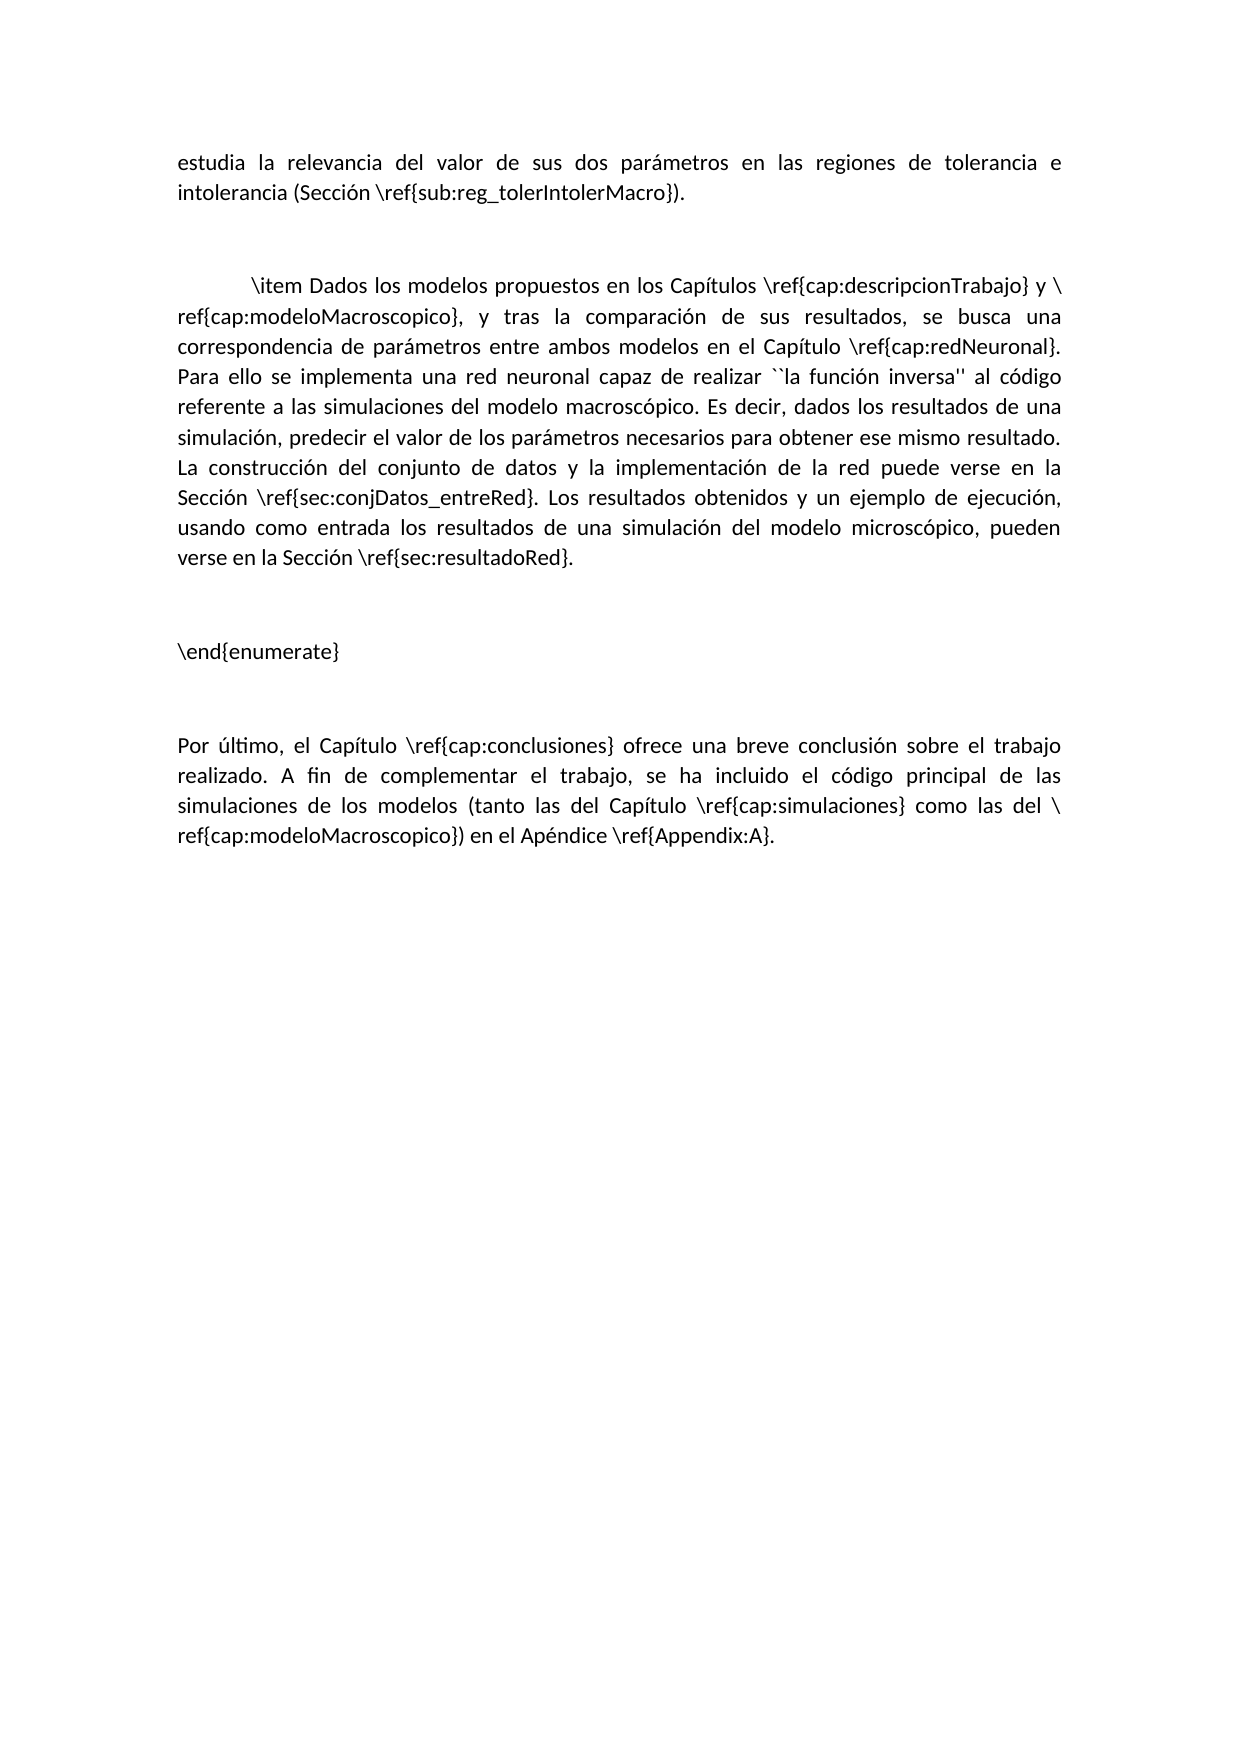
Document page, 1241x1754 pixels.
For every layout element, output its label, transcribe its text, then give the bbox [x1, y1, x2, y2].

text \end{enumerate} [177, 637, 1063, 665]
text \item Dados los modelos propuestos en los Capítulos \ref{cap:descripcionTrabajo} y \ref{cap:modeloMacroscopico}, y tras la comparación de sus resultados, se busca una correspondencia de parámetros entre ambos modelos en el Capítulo \ref{cap:redNeuronal}. Para ello se implementa una red neuronal capaz de realizar ``la función inversa'' al código referente a las simulaciones del modelo macroscópico. Es decir, dados los resultados de una simulación, predecir el valor de los parámetros necesarios para obtener ese mismo resultado. La construcción del conjunto de datos y la implementación de la red puede verse en la Sección \ref{sec:conjDatos_entreRed}. Los resultados obtenidos y un ejemplo de ejecución, usando como entrada los resultados de una simulación del modelo microscópico, pueden verse en la Sección \ref{sec:resultadoRed}. [177, 272, 1063, 571]
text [177, 148, 1063, 206]
text Por último, el Capítulo \ref{cap:conclusiones} ofrece una breve conclusión sobre el trabajo realizado. A fin de complementar el trabajo, se ha incluido el código principal de las simulaciones de los modelos (tanto las del Capítulo \ref{cap:simulaciones} como las del \ref{cap:modeloMacroscopico}) en el Apéndice \ref{Appendix:A}. [177, 731, 1063, 849]
